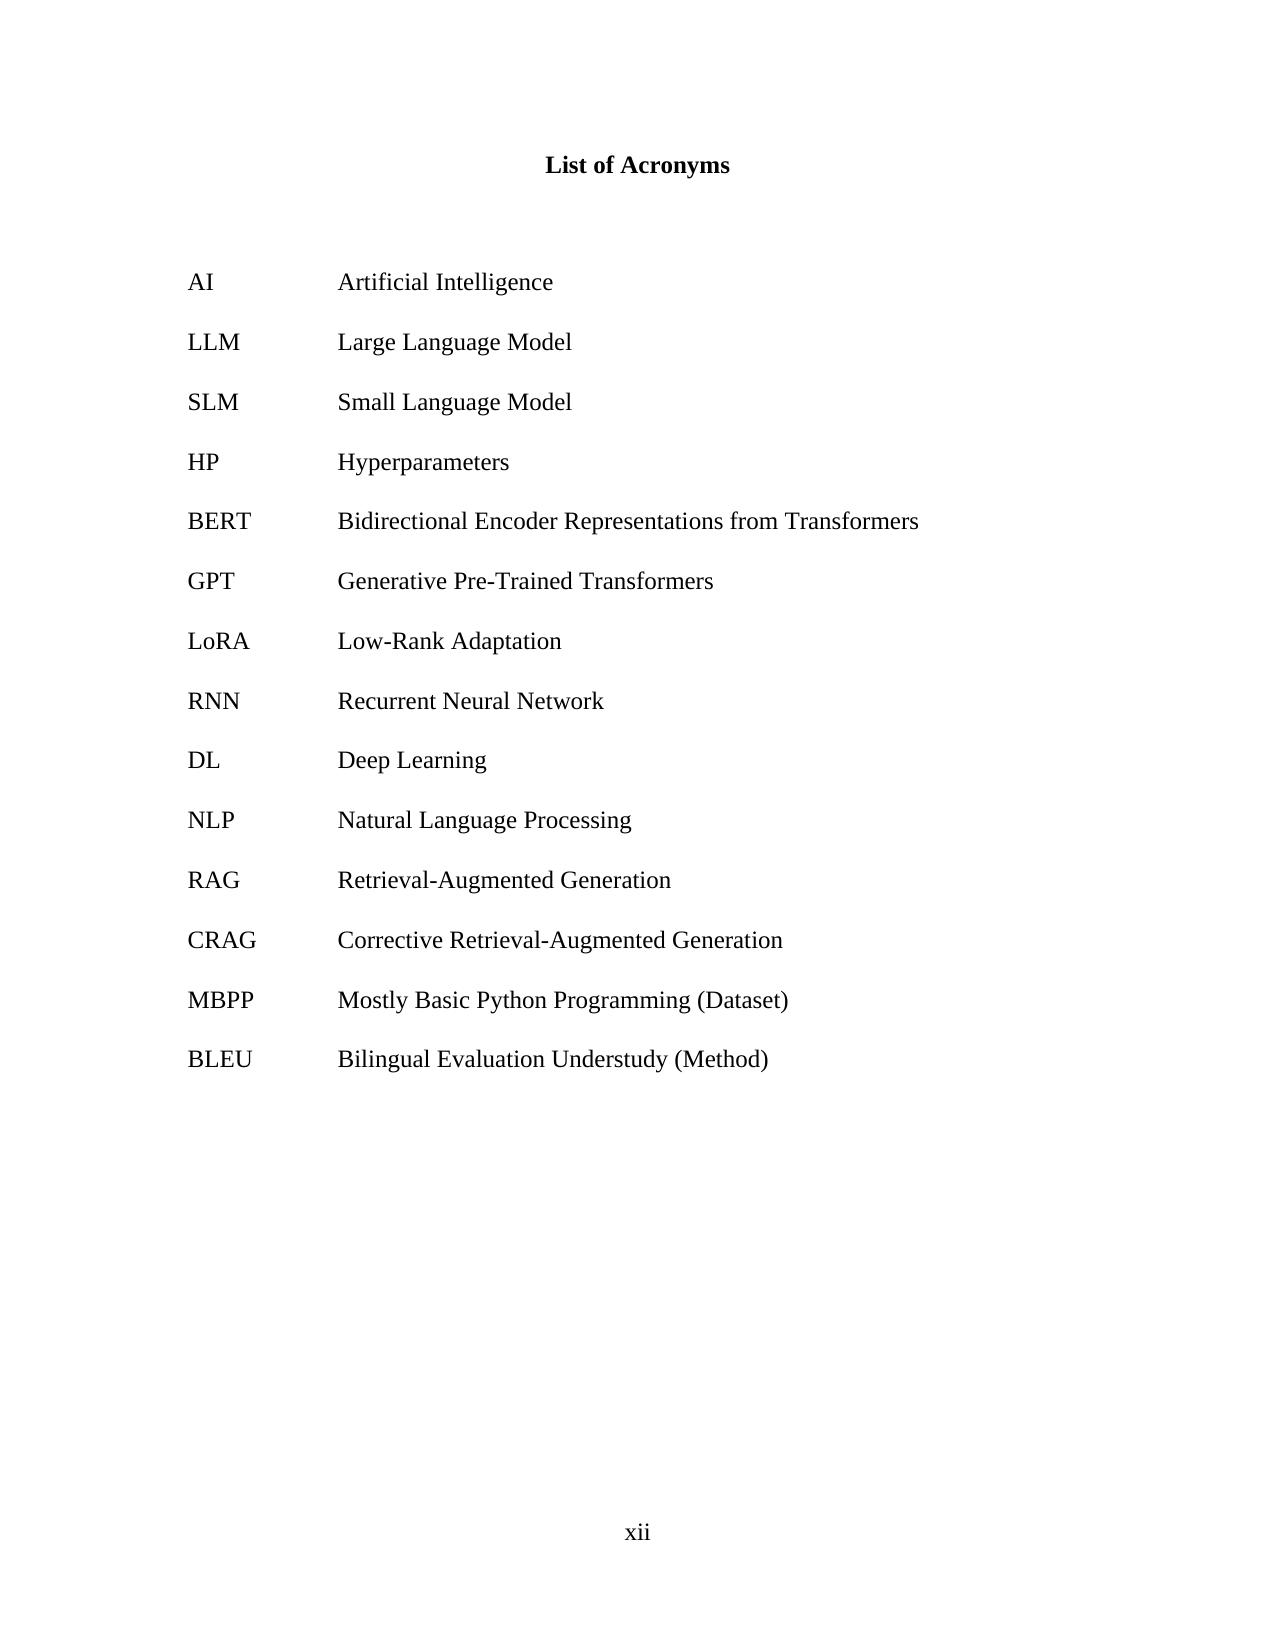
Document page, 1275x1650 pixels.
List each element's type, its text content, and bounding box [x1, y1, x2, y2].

text MBPP Mostly Basic Python Programming (Dataset) [187, 985, 1087, 1013]
text RNN Recurrent Neural Network [187, 686, 1087, 714]
text LoRA Low-Rank Adaptation [187, 626, 1087, 655]
text BERT Bidirectional Encoder Representations from Transformers [187, 506, 1087, 535]
text DL Deep Learning [187, 746, 1087, 774]
text CRAG Corrective Retrieval-Augmented Generation [187, 925, 1087, 954]
text BLEU Bilingual Evaluation Understudy (Method) [187, 1044, 1087, 1073]
text HP Hyperparameters [187, 447, 1087, 475]
text SLM Small Language Model [187, 387, 1087, 416]
subtitle List of Acronyms [187, 150, 1087, 179]
text NLP Natural Language Processing [187, 805, 1087, 834]
text GPT Generative Pre-Trained Transformers [187, 566, 1087, 595]
text AI Artificial Intelligence [187, 267, 1087, 296]
text LLM Large Language Model [187, 327, 1087, 356]
text RAG Retrieval-Augmented Generation [187, 865, 1087, 894]
